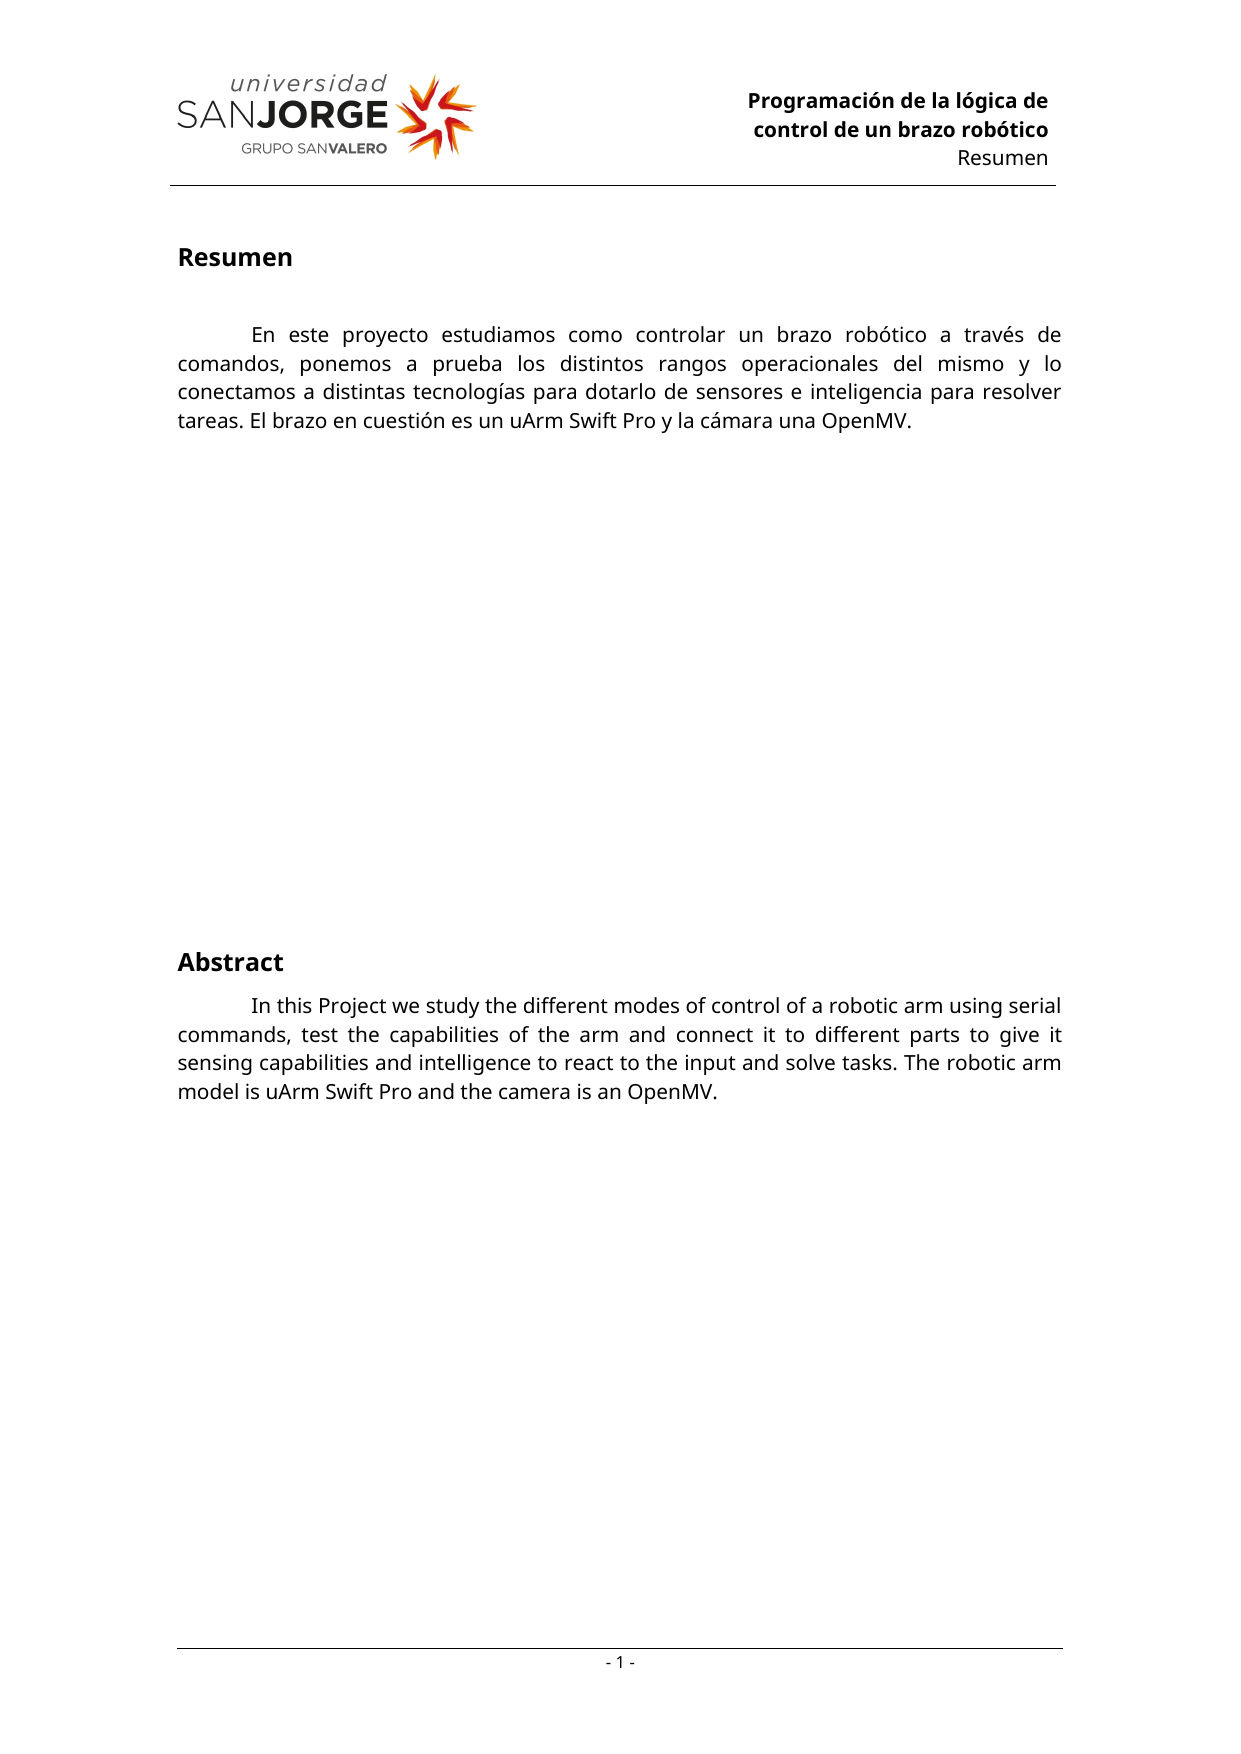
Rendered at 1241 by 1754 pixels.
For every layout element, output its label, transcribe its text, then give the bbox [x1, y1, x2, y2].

picture [177, 73, 478, 160]
text In this Project we study the different modes of control of a robotic arm using serial commands, test the capabilities of the arm and connect it to different parts to give it sensing capabilities and intelligence to react to the input and solve tasks. The robotic arm model is uArm Swift Pro and the camera is an OpenMV. [177, 991, 1063, 1105]
subtitle Abstract [177, 945, 1063, 979]
text En este proyecto estudiamos como controlar un brazo robótico a través de comandos, ponemos a prueba los distintos rangos operacionales del mismo y lo conectamos a distintas tecnologías para dotarlo de sensores e inteligencia para resolver tareas. El brazo en cuestión es un uArm Swift Pro y la cámara una OpenMV. [177, 321, 1063, 434]
subtitle Resumen [177, 239, 1063, 273]
